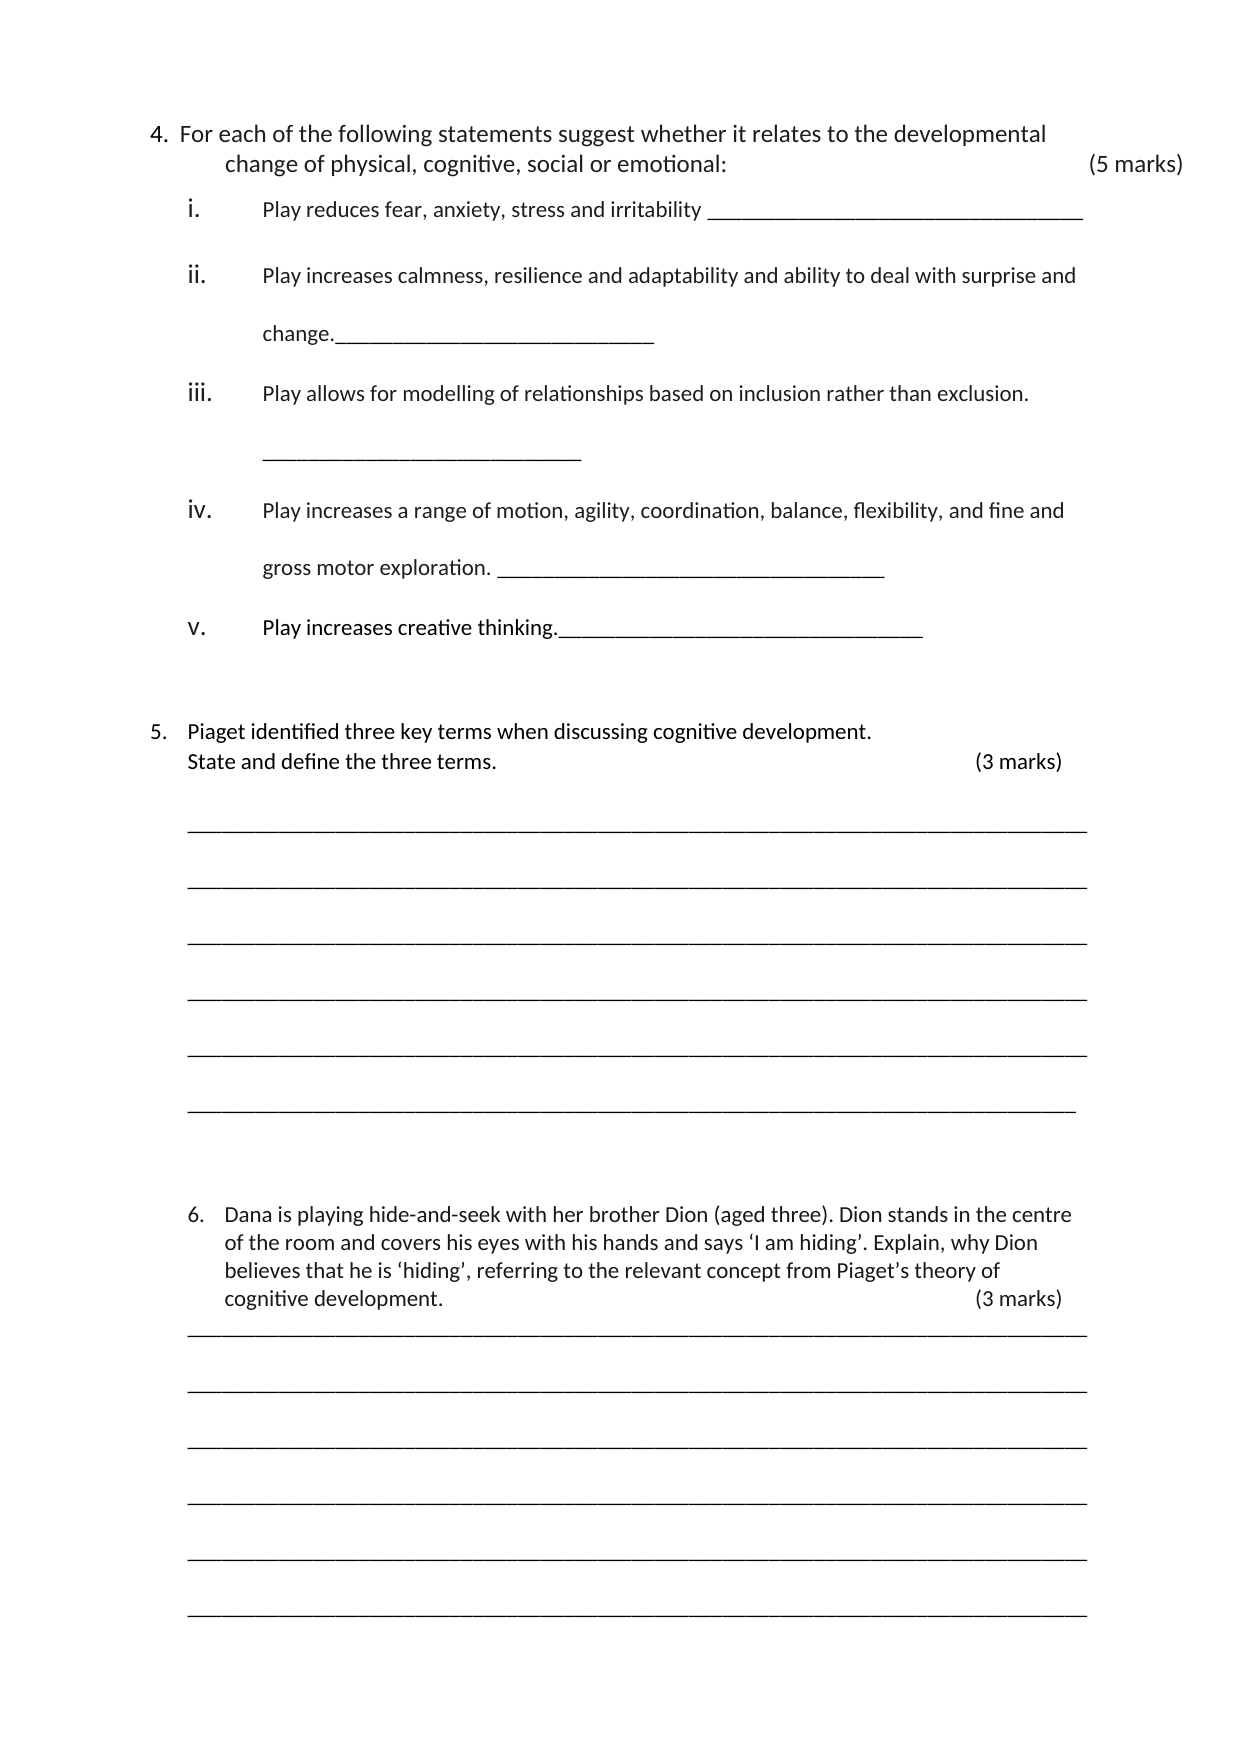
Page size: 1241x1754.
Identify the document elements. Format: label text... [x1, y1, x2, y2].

list _________________________________________________________________________________________________________________________________________________________________________________________________________________________________________________________________________________________________________________________________________________________________________________________________________________________________________________________________________________________ [187, 808, 1090, 1116]
list State and define the three terms. (3 marks) [187, 747, 1090, 775]
list Piaget identified three key terms when discussing cognitive development. [150, 717, 1090, 745]
list Play reduces fear, anxiety, stress and irritability _________________________________ [187, 192, 1090, 225]
list For each of the following statements suggest whether it relates to the developmental change of physical, cognitive, social or emotional: (5 marks) [150, 118, 1090, 179]
list Play increases a range of motion, agility, coordination, balance, flexibility, and fine and gross motor exploration. __________________________________ [187, 492, 1090, 581]
list Play increases calmness, resilience and adaptability and ability to deal with surprise and change.____________________________ [187, 258, 1090, 347]
list Dana is playing hide-and-seek with her brother Dion (aged three). Dion stands in the centre of the room and covers his eyes with his hands and says ‘I am hiding’. Explain, why Dion believes that he is ‘hiding’, referring to the relevant concept from Piaget’s theory of cognitive development. (3 marks) [187, 1200, 1090, 1312]
list __________________________________________________________________________________________________________________________________________________________________________________________________________________________________________________________________________________________________________________________________________________________________________________________________________________________________________________________________________________________ [187, 1312, 1090, 1620]
list Play allows for modelling of relationships based on inclusion rather than exclusion. ____________________________ [187, 375, 1090, 464]
list Play increases creative thinking.________________________________ [187, 609, 1090, 642]
